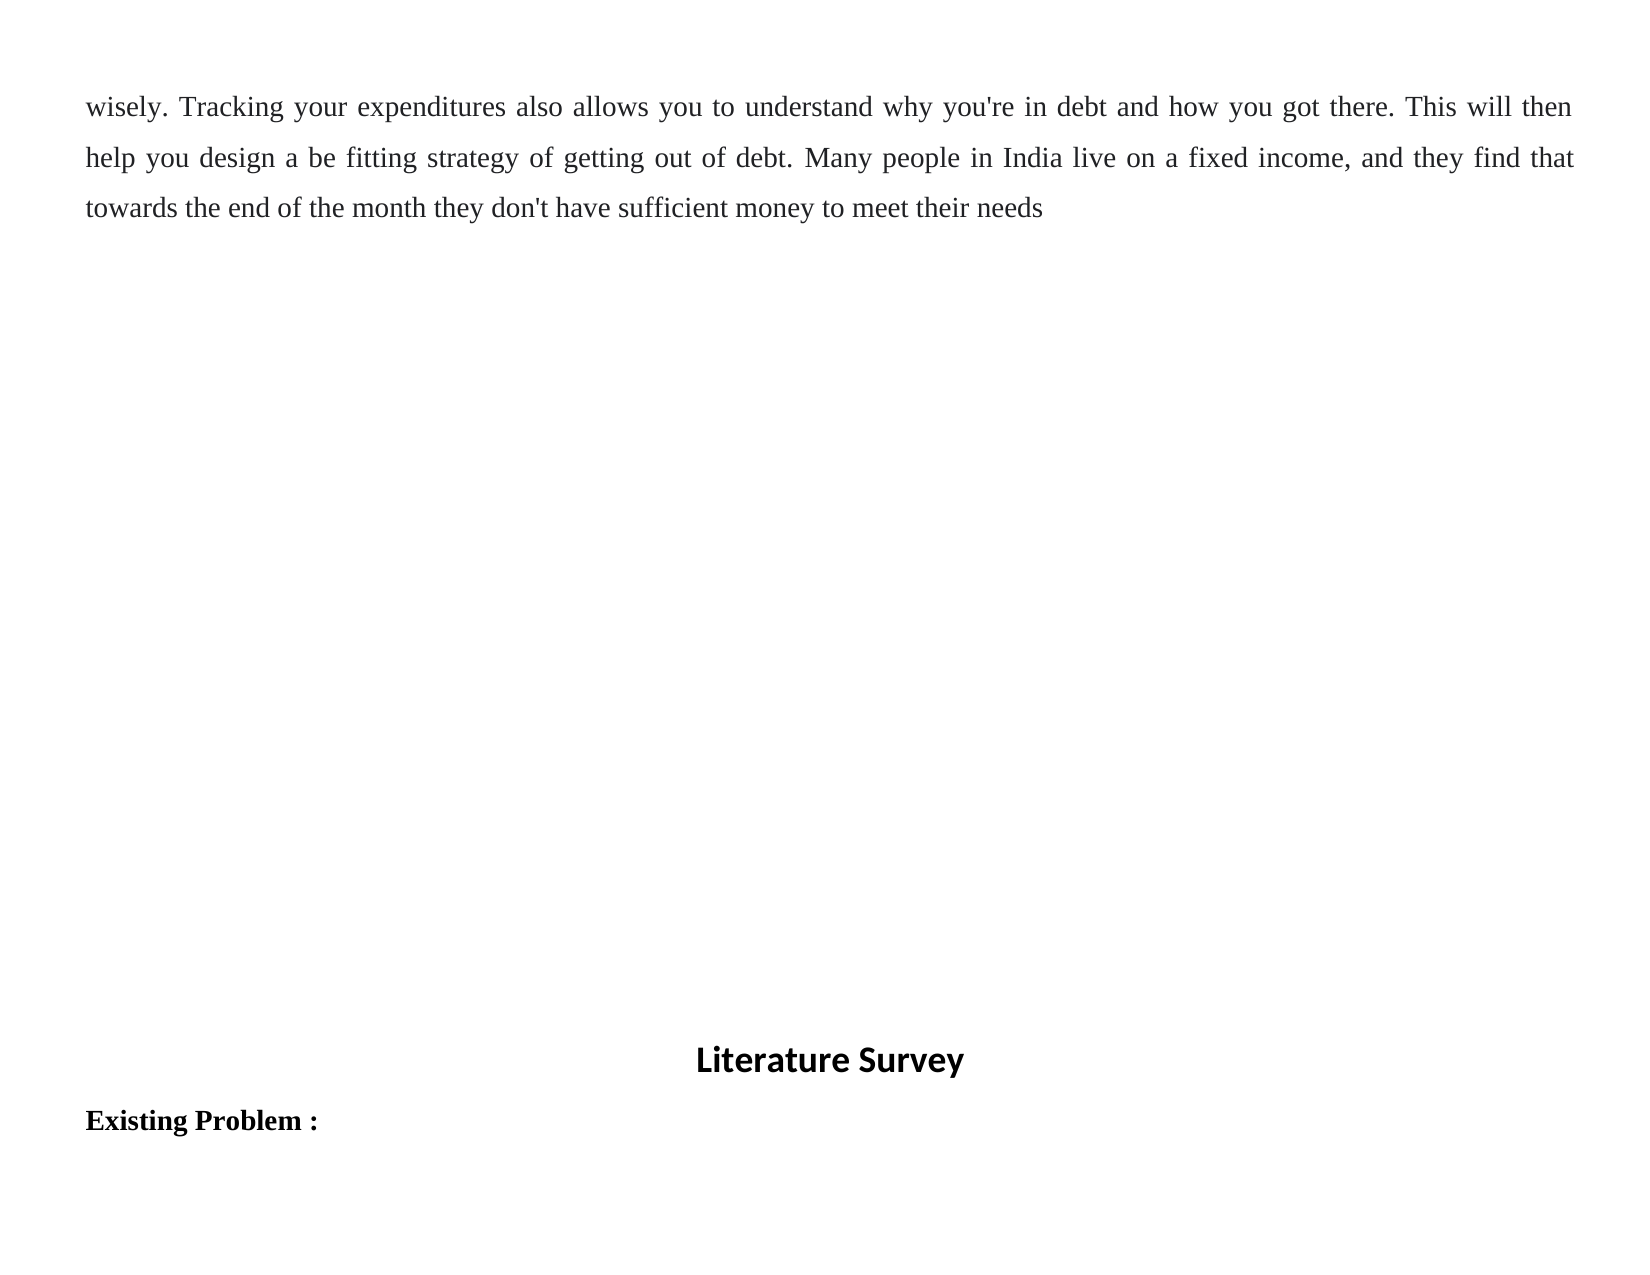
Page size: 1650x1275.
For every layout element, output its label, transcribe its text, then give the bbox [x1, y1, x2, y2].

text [85, 89, 1575, 224]
text Literature Survey [85, 1036, 1575, 1082]
text Existing Problem : [85, 1103, 1575, 1136]
